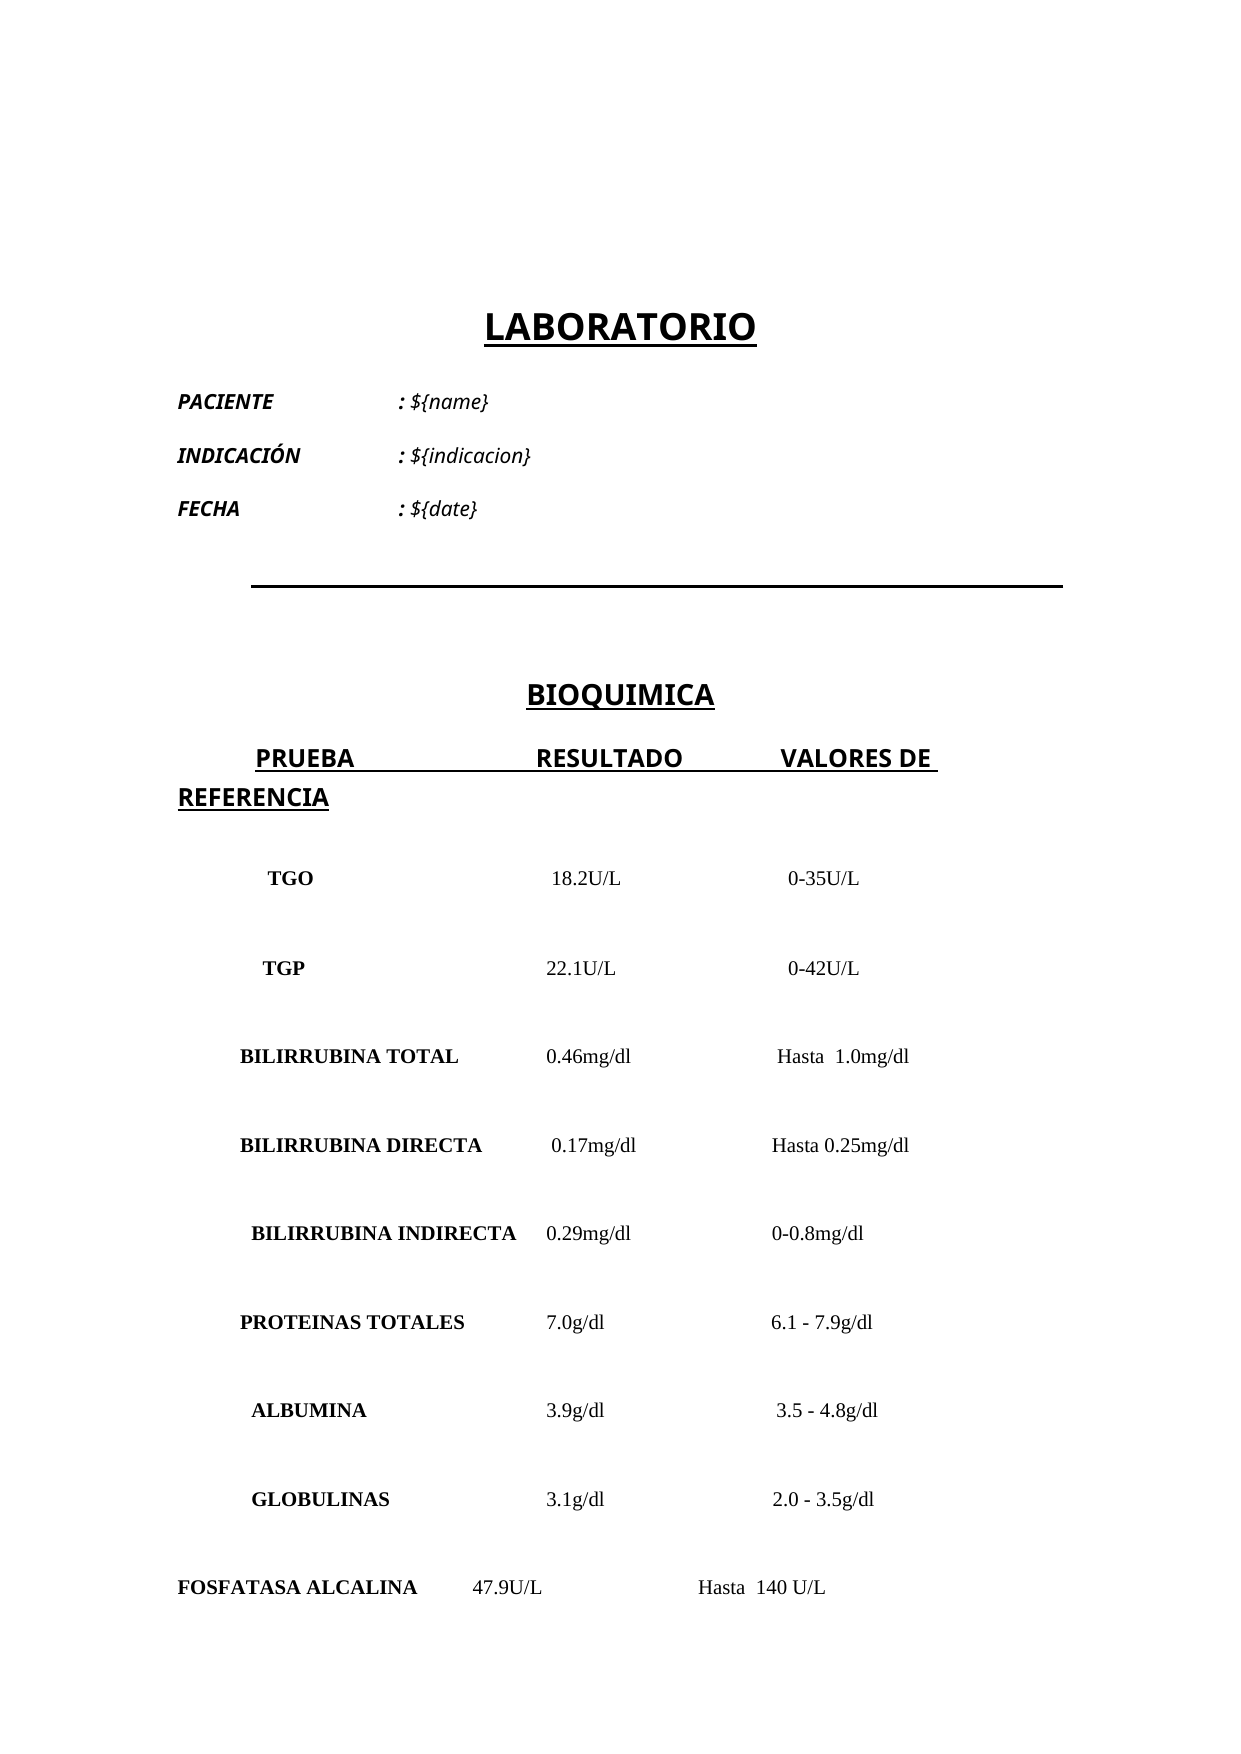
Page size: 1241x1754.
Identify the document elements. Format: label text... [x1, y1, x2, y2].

text FECHA : ${date} [177, 494, 1063, 523]
text PROTEINAS TOTALES 7.0g/dl 6.1 - 7.9g/dl [177, 1310, 1063, 1334]
text PACIENTE : ${name} [177, 387, 1063, 416]
text ALBUMINA 3.9g/dl 3.5 - 4.8g/dl [177, 1398, 1063, 1422]
text INDICACIÓN : ${indicacion} [177, 441, 1063, 469]
text TGO 18.2U/L 0-35U/L [236, 866, 1063, 890]
text TGP 22.1U/L 0-42U/L [236, 956, 1063, 979]
text GLOBULINAS 3.1g/dl 2.0 - 3.5g/dl [177, 1487, 1063, 1511]
text PRUEBA RESULTADO VALORES DE REFERENCIA [177, 741, 1063, 814]
text LABORATORIO [177, 301, 1063, 352]
text BILIRRUBINA DIRECTA 0.17mg/dl Hasta 0.25mg/dl [177, 1133, 1063, 1157]
text BIOQUIMICA [177, 674, 1063, 714]
text BILIRRUBINA INDIRECTA 0.29mg/dl 0-0.8mg/dl [177, 1221, 1063, 1245]
text FOSFATASA ALCALINA 47.9U/L Hasta 140 U/L [177, 1575, 1063, 1599]
text BILIRRUBINA TOTAL 0.46mg/dl Hasta 1.0mg/dl [177, 1044, 1063, 1068]
